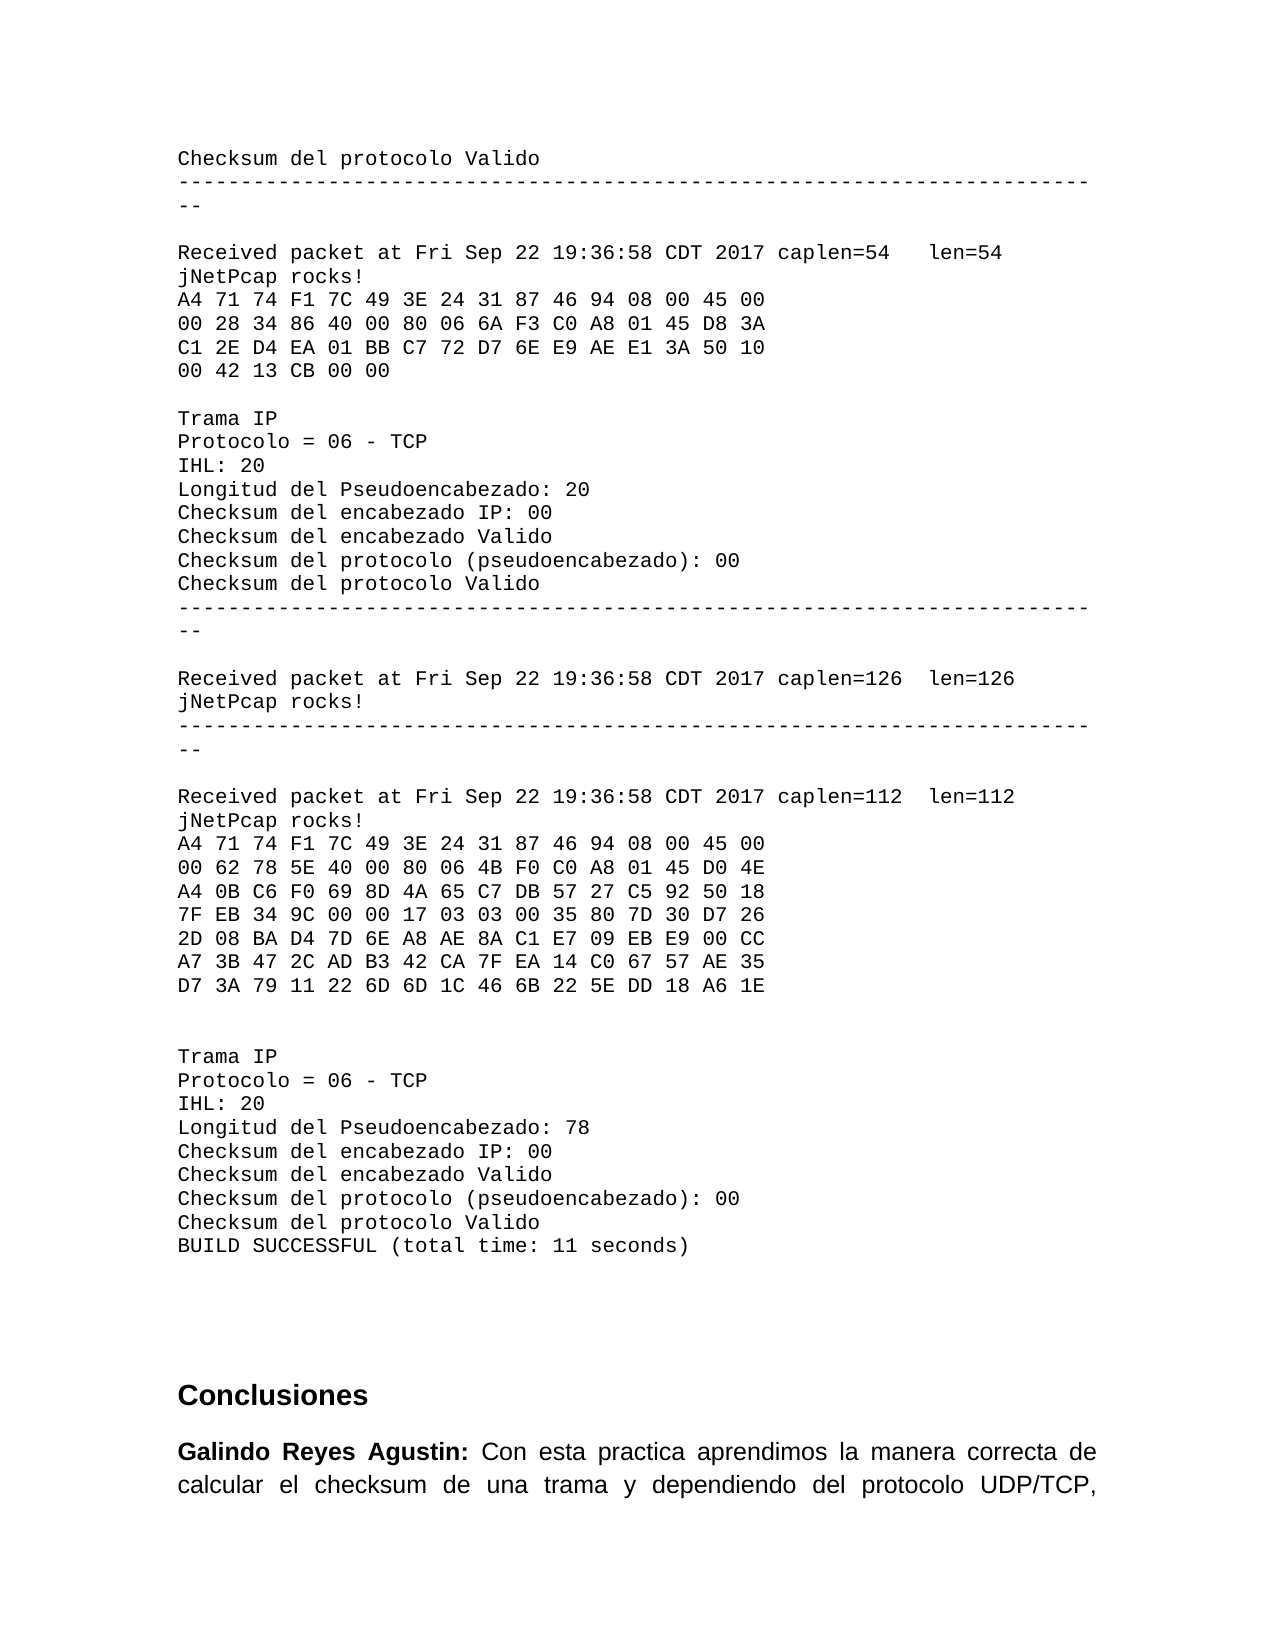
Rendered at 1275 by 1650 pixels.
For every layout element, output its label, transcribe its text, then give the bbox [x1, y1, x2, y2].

text Received packet at Fri Sep 22 19:36:58 CDT 2017 caplen=112 len=112 jNetPcap rocks! [177, 786, 1098, 833]
text Checksum del encabezado Valido [177, 1164, 1098, 1188]
text Protocolo = 06 - TCP [177, 431, 1098, 455]
text IHL: 20 [177, 455, 1098, 479]
text 00 62 78 5E 40 00 80 06 4B F0 C0 A8 01 45 D0 4E [177, 857, 1098, 881]
text A4 71 74 F1 7C 49 3E 24 31 87 46 94 08 00 45 00 [177, 833, 1098, 857]
text 00 42 13 CB 00 00 [177, 360, 1098, 384]
text 7F EB 34 9C 00 00 17 03 03 00 35 80 7D 30 D7 26 [177, 904, 1098, 928]
text Checksum del encabezado IP: 00 [177, 502, 1098, 526]
text BUILD SUCCESSFUL (total time: 11 seconds) [177, 1235, 1098, 1259]
text A7 3B 47 2C AD B3 42 CA 7F EA 14 C0 67 57 AE 35 [177, 952, 1098, 975]
text Checksum del encabezado Valido [177, 526, 1098, 549]
text --------------------------------------------------------------------------- [177, 171, 1098, 218]
text Protocolo = 06 - TCP [177, 1070, 1098, 1093]
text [177, 1437, 1098, 1499]
text --------------------------------------------------------------------------- [177, 597, 1098, 644]
text Trama IP [177, 408, 1098, 431]
text A4 71 74 F1 7C 49 3E 24 31 87 46 94 08 00 45 00 [177, 289, 1098, 313]
text Checksum del protocolo Valido [177, 573, 1098, 597]
text Trama IP [177, 1046, 1098, 1070]
text Longitud del Pseudoencabezado: 78 [177, 1117, 1098, 1141]
text Checksum del protocolo (pseudoencabezado): 00 [177, 1188, 1098, 1212]
text C1 2E D4 EA 01 BB C7 72 D7 6E E9 AE E1 3A 50 10 [177, 337, 1098, 360]
text Received packet at Fri Sep 22 19:36:58 CDT 2017 caplen=126 len=126 jNetPcap rocks! [177, 668, 1098, 715]
text A4 0B C6 F0 69 8D 4A 65 C7 DB 57 27 C5 92 50 18 [177, 881, 1098, 904]
text --------------------------------------------------------------------------- [177, 715, 1098, 762]
text 00 28 34 86 40 00 80 06 6A F3 C0 A8 01 45 D8 3A [177, 313, 1098, 337]
text Checksum del protocolo Valido [177, 148, 1098, 171]
text Received packet at Fri Sep 22 19:36:58 CDT 2017 caplen=54 len=54 jNetPcap rocks! [177, 242, 1098, 289]
text Conclusiones [177, 1378, 1098, 1411]
text Longitud del Pseudoencabezado: 20 [177, 479, 1098, 502]
text Checksum del protocolo (pseudoencabezado): 00 [177, 549, 1098, 573]
text 2D 08 BA D4 7D 6E A8 AE 8A C1 E7 09 EB E9 00 CC [177, 928, 1098, 952]
text Checksum del encabezado IP: 00 [177, 1141, 1098, 1164]
text Checksum del protocolo Valido [177, 1212, 1098, 1235]
text IHL: 20 [177, 1093, 1098, 1117]
text D7 3A 79 11 22 6D 6D 1C 46 6B 22 5E DD 18 A6 1E [177, 975, 1098, 999]
